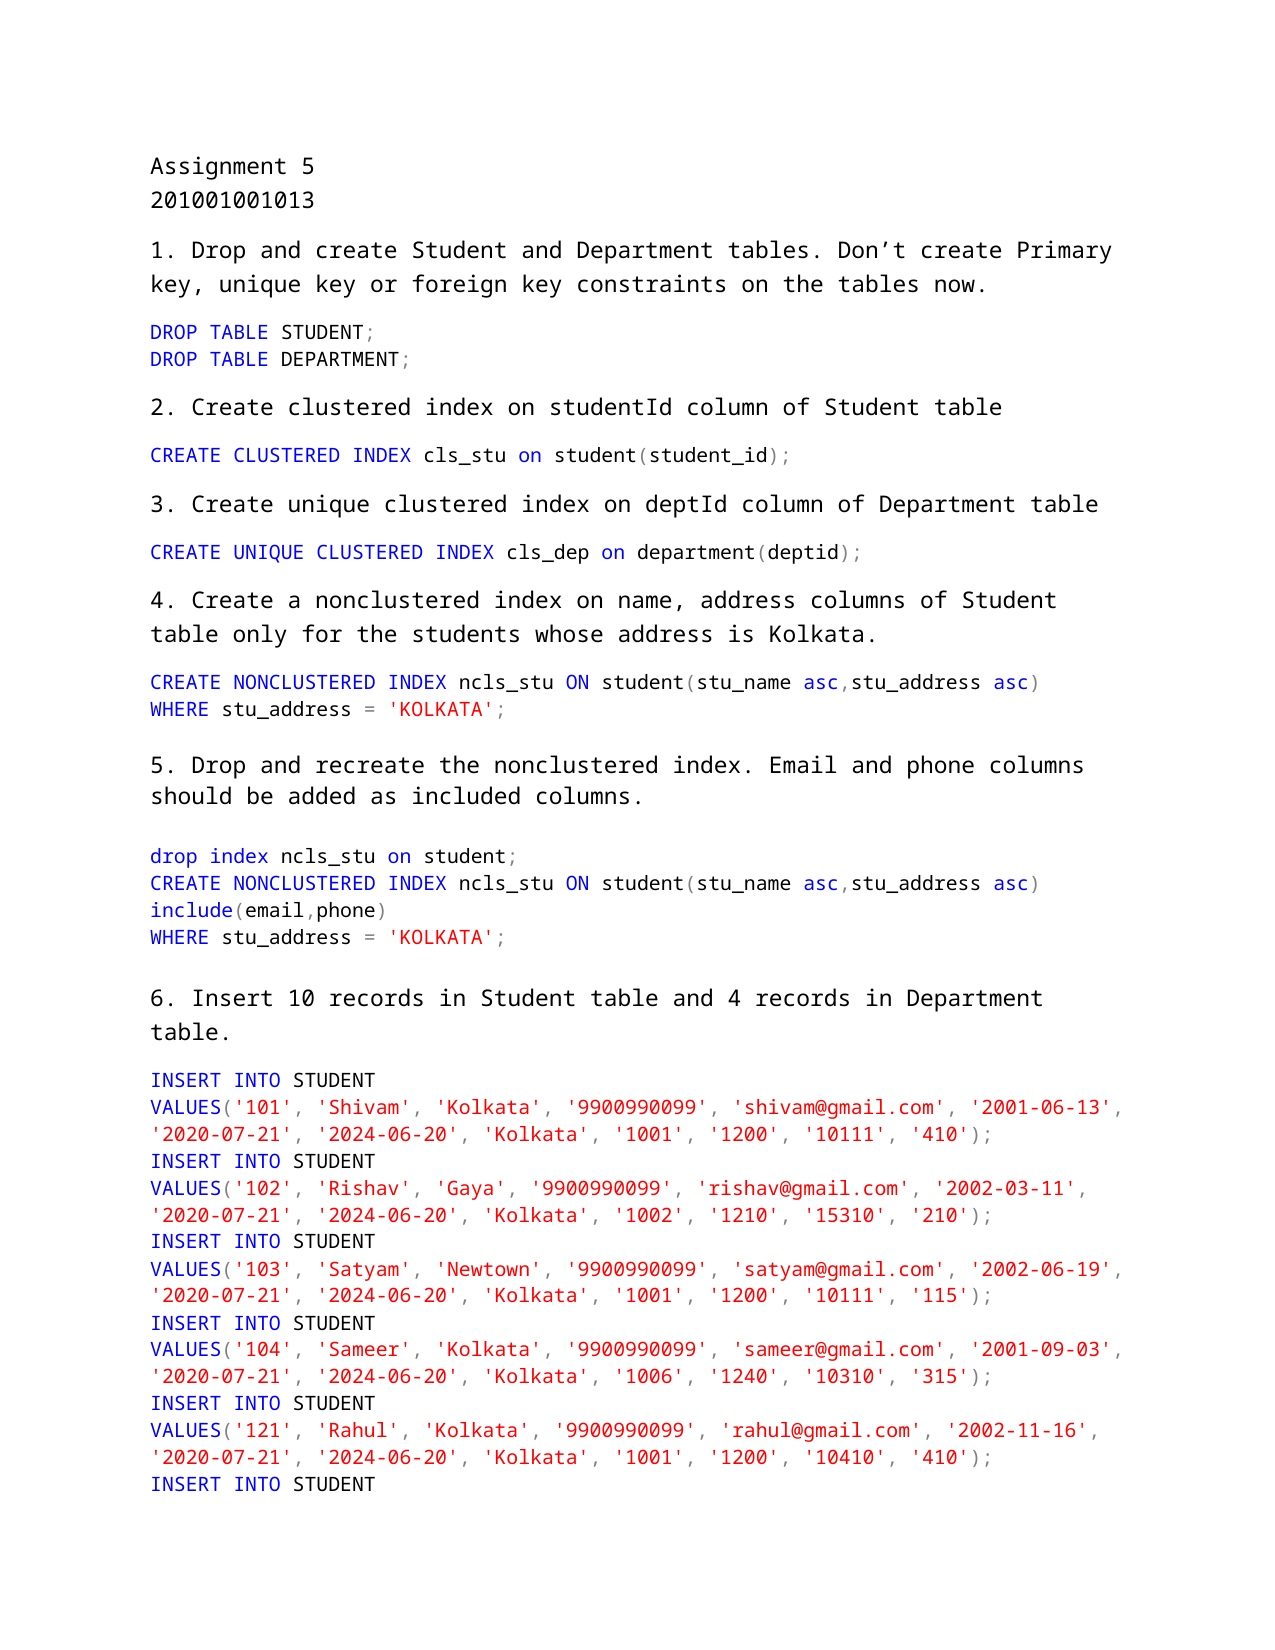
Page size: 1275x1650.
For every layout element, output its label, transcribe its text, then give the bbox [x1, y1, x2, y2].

text INSERT INTO STUDENT [150, 1228, 1125, 1255]
text 2. Create clustered index on studentId column of Student table [150, 391, 1125, 422]
text WHERE stu_address = 'KOLKATA'; [150, 695, 1125, 722]
text 4. Create a nonclustered index on name, address columns of Student table only for the students whose address is Kolkata. [150, 584, 1125, 649]
text VALUES('102', 'Rishav', 'Gaya', '9900990099', 'rishav@gmail.com', '2002-03-11', '2020-07-21', '2024-06-20', 'Kolkata', '1002', '1210', '15310', '210'); [150, 1174, 1125, 1228]
text 3. Create unique clustered index on deptId column of Department table [150, 488, 1125, 519]
text WHERE stu_address = 'KOLKATA'; [150, 923, 1125, 951]
text 6. Insert 10 records in Student table and 4 records in Department table. [150, 982, 1125, 1047]
text CREATE UNIQUE CLUSTERED INDEX cls_dep on department(deptid); [150, 538, 1125, 565]
text 1. Drop and create Student and Department tables. Don’t create Primary key, unique key or foreign key constraints on the tables now. [150, 234, 1125, 299]
text drop index ncls_stu on student; [150, 843, 1125, 869]
text VALUES('103', 'Satyam', 'Newtown', '9900990099', 'satyam@gmail.com', '2002-06-19', '2020-07-21', '2024-06-20', 'Kolkata', '1001', '1200', '10111', '115'); [150, 1255, 1125, 1309]
text include(email,phone) [150, 897, 1125, 923]
text DROP TABLE DEPARTMENT; [150, 345, 1125, 372]
text CREATE CLUSTERED INDEX cls_stu on student(student_id); [150, 441, 1125, 468]
text CREATE NONCLUSTERED INDEX ncls_stu ON student(stu_name asc,stu_address asc) [150, 668, 1125, 695]
text Assignment 5 201001001013 [150, 150, 1125, 215]
text 5. Drop and recreate the nonclustered index. Email and phone columns should be added as included columns. [150, 749, 1125, 811]
text VALUES('121', 'Rahul', 'Kolkata', '9900990099', 'rahul@gmail.com', '2002-11-16', '2020-07-21', '2024-06-20', 'Kolkata', '1001', '1200', '10410', '410'); [150, 1417, 1125, 1471]
text INSERT INTO STUDENT [150, 1147, 1125, 1174]
text INSERT INTO STUDENT [150, 1309, 1125, 1336]
text DROP TABLE STUDENT; [150, 318, 1125, 345]
text INSERT INTO STUDENT [150, 1390, 1125, 1417]
text INSERT INTO STUDENT [150, 1066, 1125, 1093]
text VALUES('101', 'Shivam', 'Kolkata', '9900990099', 'shivam@gmail.com', '2001-06-13', '2020-07-21', '2024-06-20', 'Kolkata', '1001', '1200', '10111', '410'); [150, 1093, 1125, 1147]
text INSERT INTO STUDENT [150, 1471, 1125, 1498]
text CREATE NONCLUSTERED INDEX ncls_stu ON student(stu_name asc,stu_address asc) [150, 869, 1125, 897]
text VALUES('104', 'Sameer', 'Kolkata', '9900990099', 'sameer@gmail.com', '2001-09-03', '2020-07-21', '2024-06-20', 'Kolkata', '1006', '1240', '10310', '315'); [150, 1336, 1125, 1390]
